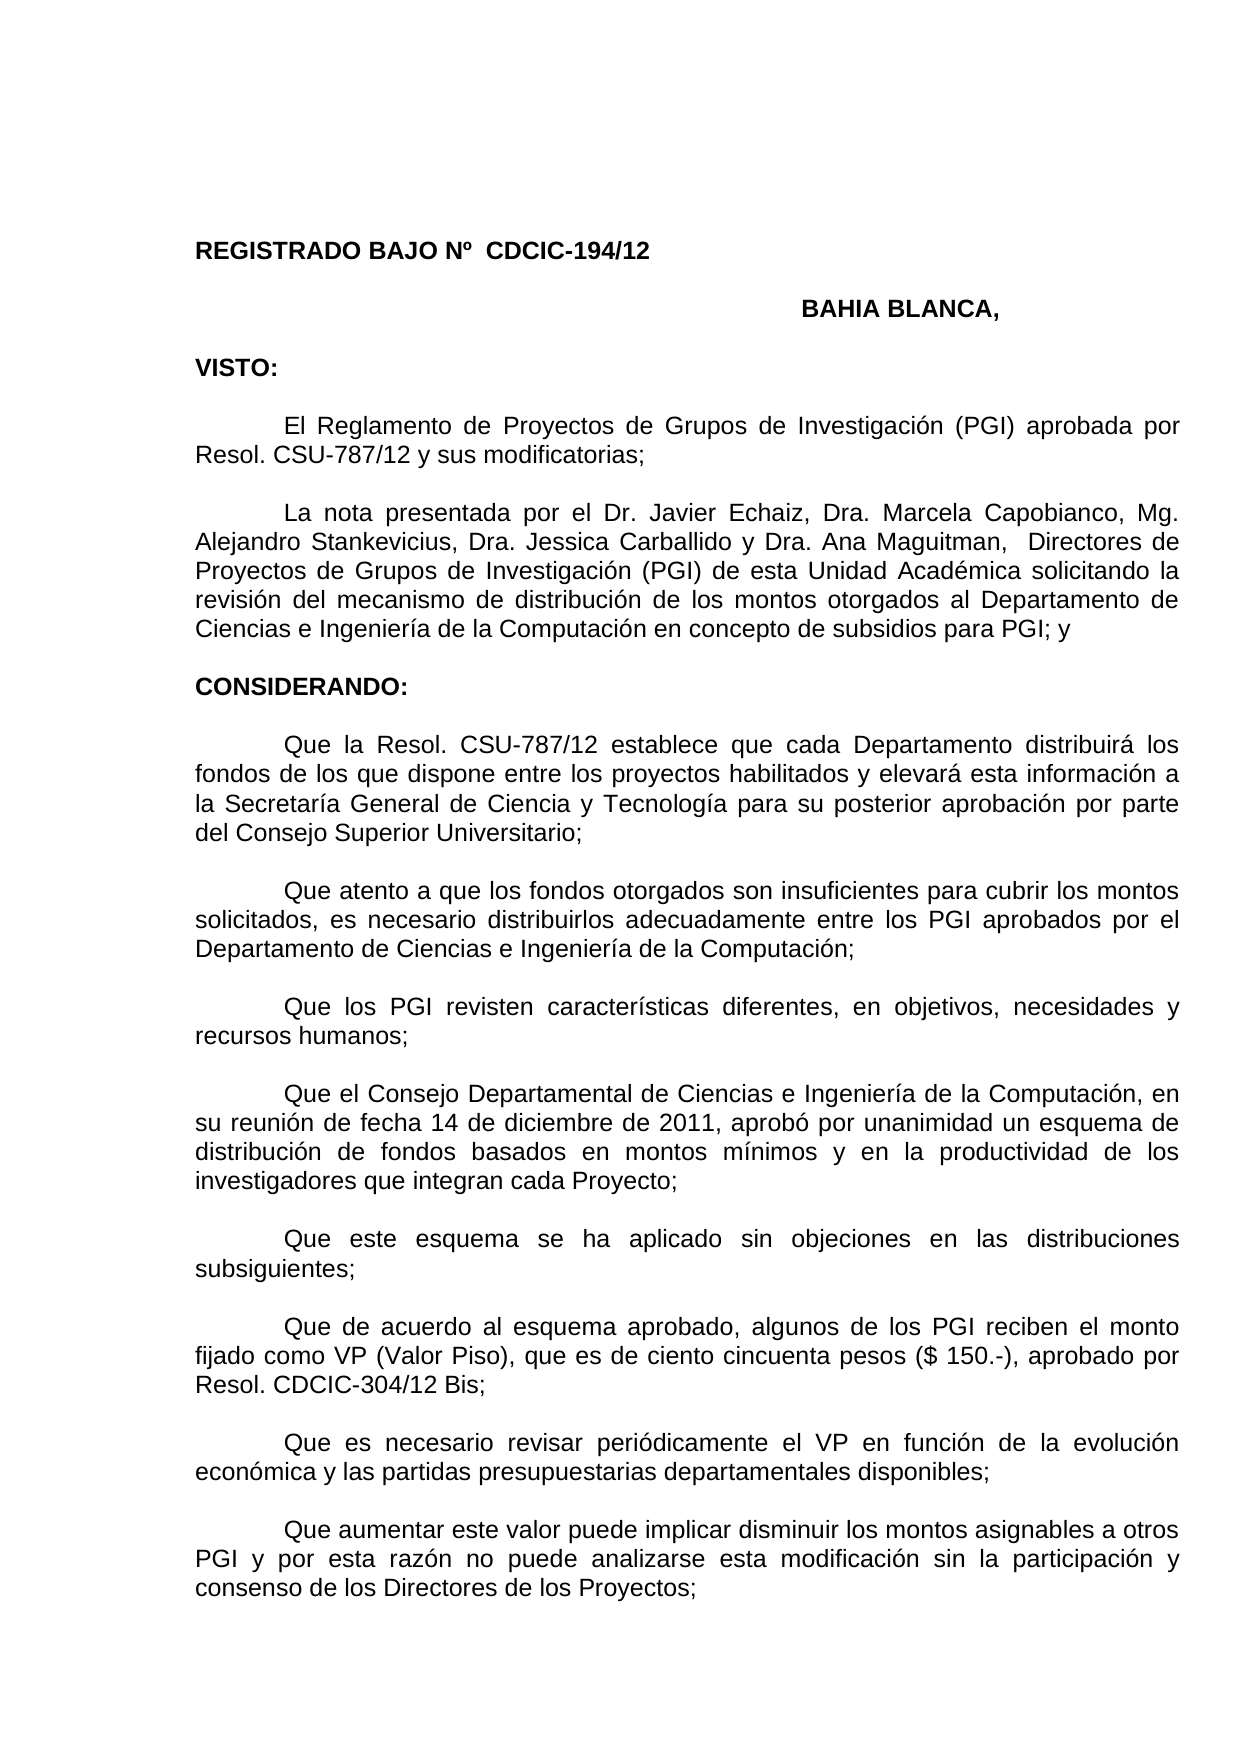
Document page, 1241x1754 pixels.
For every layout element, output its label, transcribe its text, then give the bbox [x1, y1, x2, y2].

text Que aumentar este valor puede implicar disminuir los montos asignables a otros PGI y por esta razón no puede analizarse esta modificación sin la participación y consenso de los Directores de los Proyectos; [195, 1515, 1181, 1602]
subtitle REGISTRADO BAJO Nº CDCIC-194/12 [195, 236, 1181, 265]
text VISTO: [195, 352, 1181, 382]
text Que este esquema se ha aplicado sin objeciones en las distribuciones subsiguientes; [195, 1224, 1181, 1282]
text Que la Resol. CSU-787/12 establece que cada Departamento distribuirá los fondos de los que dispone entre los proyectos habilitados y elevará esta información a la Secretaría General de Ciencia y Tecnología para su posterior aprobación por parte del Consejo Superior Universitario; [195, 730, 1181, 847]
text Que es necesario revisar periódicamente el VP en función de la evolución económica y las partidas presupuestarias departamentales disponibles; [195, 1428, 1181, 1486]
text BAHIA BLANCA, [195, 294, 1181, 323]
text Que los PGI revisten características diferentes, en objetivos, necesidades y recursos humanos; [195, 992, 1181, 1050]
text Que atento a que los fondos otorgados son insuficientes para cubrir los montos solicitados, es necesario distribuirlos adecuadamente entre los PGI aprobados por el Departamento de Ciencias e Ingeniería de la Computación; [195, 876, 1181, 963]
text Que el Consejo Departamental de Ciencias e Ingeniería de la Computación, en su reunión de fecha 14 de diciembre de 2011, aprobó por unanimidad un esquema de distribución de fondos basados en montos mínimos y en la productividad de los investigadores que integran cada Proyecto; [195, 1079, 1181, 1195]
text La nota presentada por el Dr. Javier Echaiz, Dra. Marcela Capobianco, Mg. Alejandro Stankevicius, Dra. Jessica Carballido y Dra. Ana Maguitman, Directores de Proyectos de Grupos de Investigación (PGI) de esta Unidad Académica solicitando la revisión del mecanismo de distribución de los montos otorgados al Departamento de Ciencias e Ingeniería de la Computación en concepto de subsidios para PGI; y [195, 498, 1181, 643]
text CONSIDERANDO: [195, 672, 1181, 701]
text El Reglamento de Proyectos de Grupos de Investigación (PGI) aprobada por Resol. CSU-787/12 y sus modificatorias; [195, 411, 1181, 469]
text Que de acuerdo al esquema aprobado, algunos de los PGI reciben el monto fijado como VP (Valor Piso), que es de ciento cincuenta pesos ($ 150.-), aprobado por Resol. CDCIC-304/12 Bis; [195, 1312, 1181, 1399]
